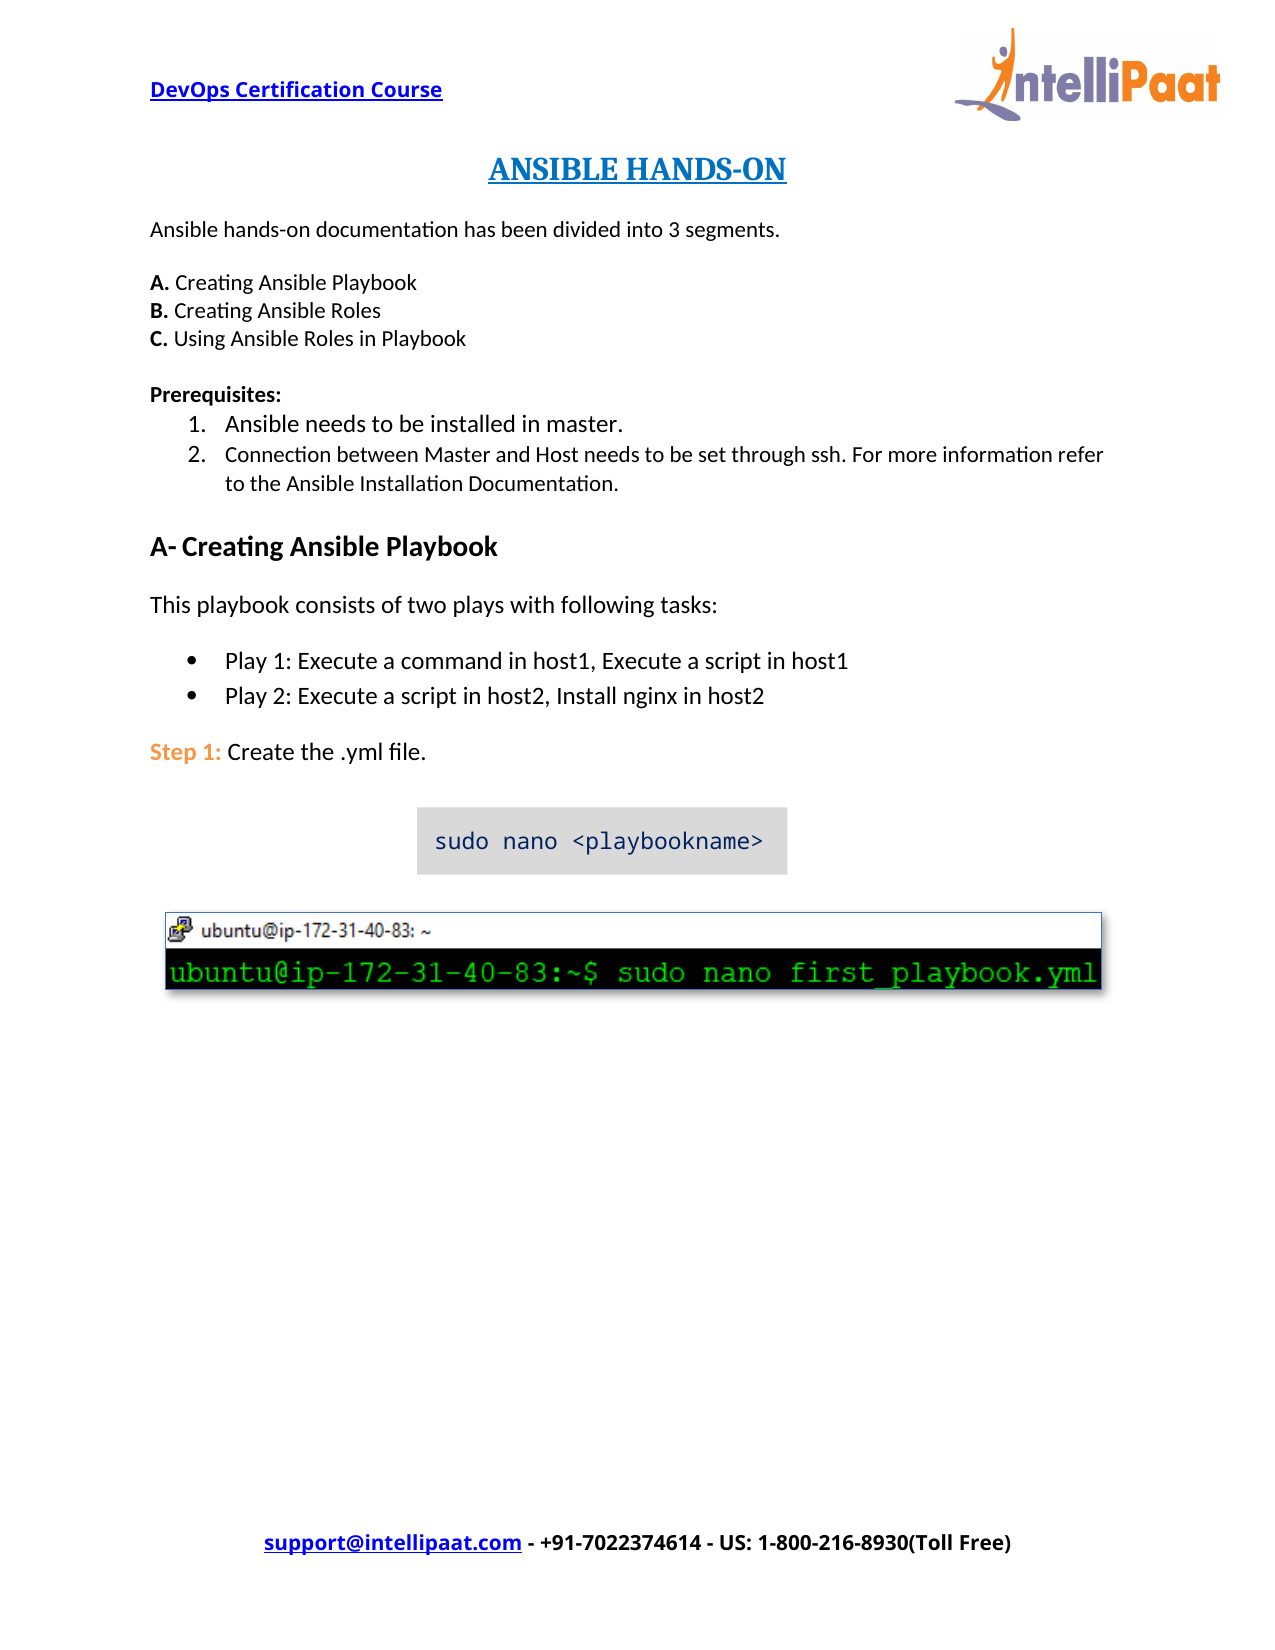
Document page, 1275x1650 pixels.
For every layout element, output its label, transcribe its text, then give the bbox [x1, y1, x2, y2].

picture [166, 913, 1101, 989]
text This playbook consists of two plays with following tasks: [150, 589, 1125, 620]
text A. Creating Ansible Playbook [150, 268, 1125, 296]
text B. Creating Ansible Roles [150, 296, 1125, 324]
text C. Using Ansible Roles in Playbook [150, 324, 1125, 352]
text Step 1: Create the .yml file. [150, 736, 1125, 767]
text A- Creating Ansible Playbook [150, 528, 1125, 563]
text Prerequisites: [150, 380, 1125, 408]
list Play 2: Execute a script in host2, Install nginx in host2 [187, 680, 1125, 711]
list Play 1: Execute a command in host1, Execute a script in host1 [187, 645, 1125, 676]
picture [954, 28, 1221, 121]
text ANSIBLE HANDS-ON [150, 150, 1125, 188]
text Ansible hands-on documentation has been divided into 3 segments. [150, 215, 1125, 243]
list Ansible needs to be installed in master. [187, 408, 1125, 438]
list Connection between Master and Host needs to be set through ssh. For more information refer to the Ansible Installation Documentation. [187, 438, 1125, 497]
